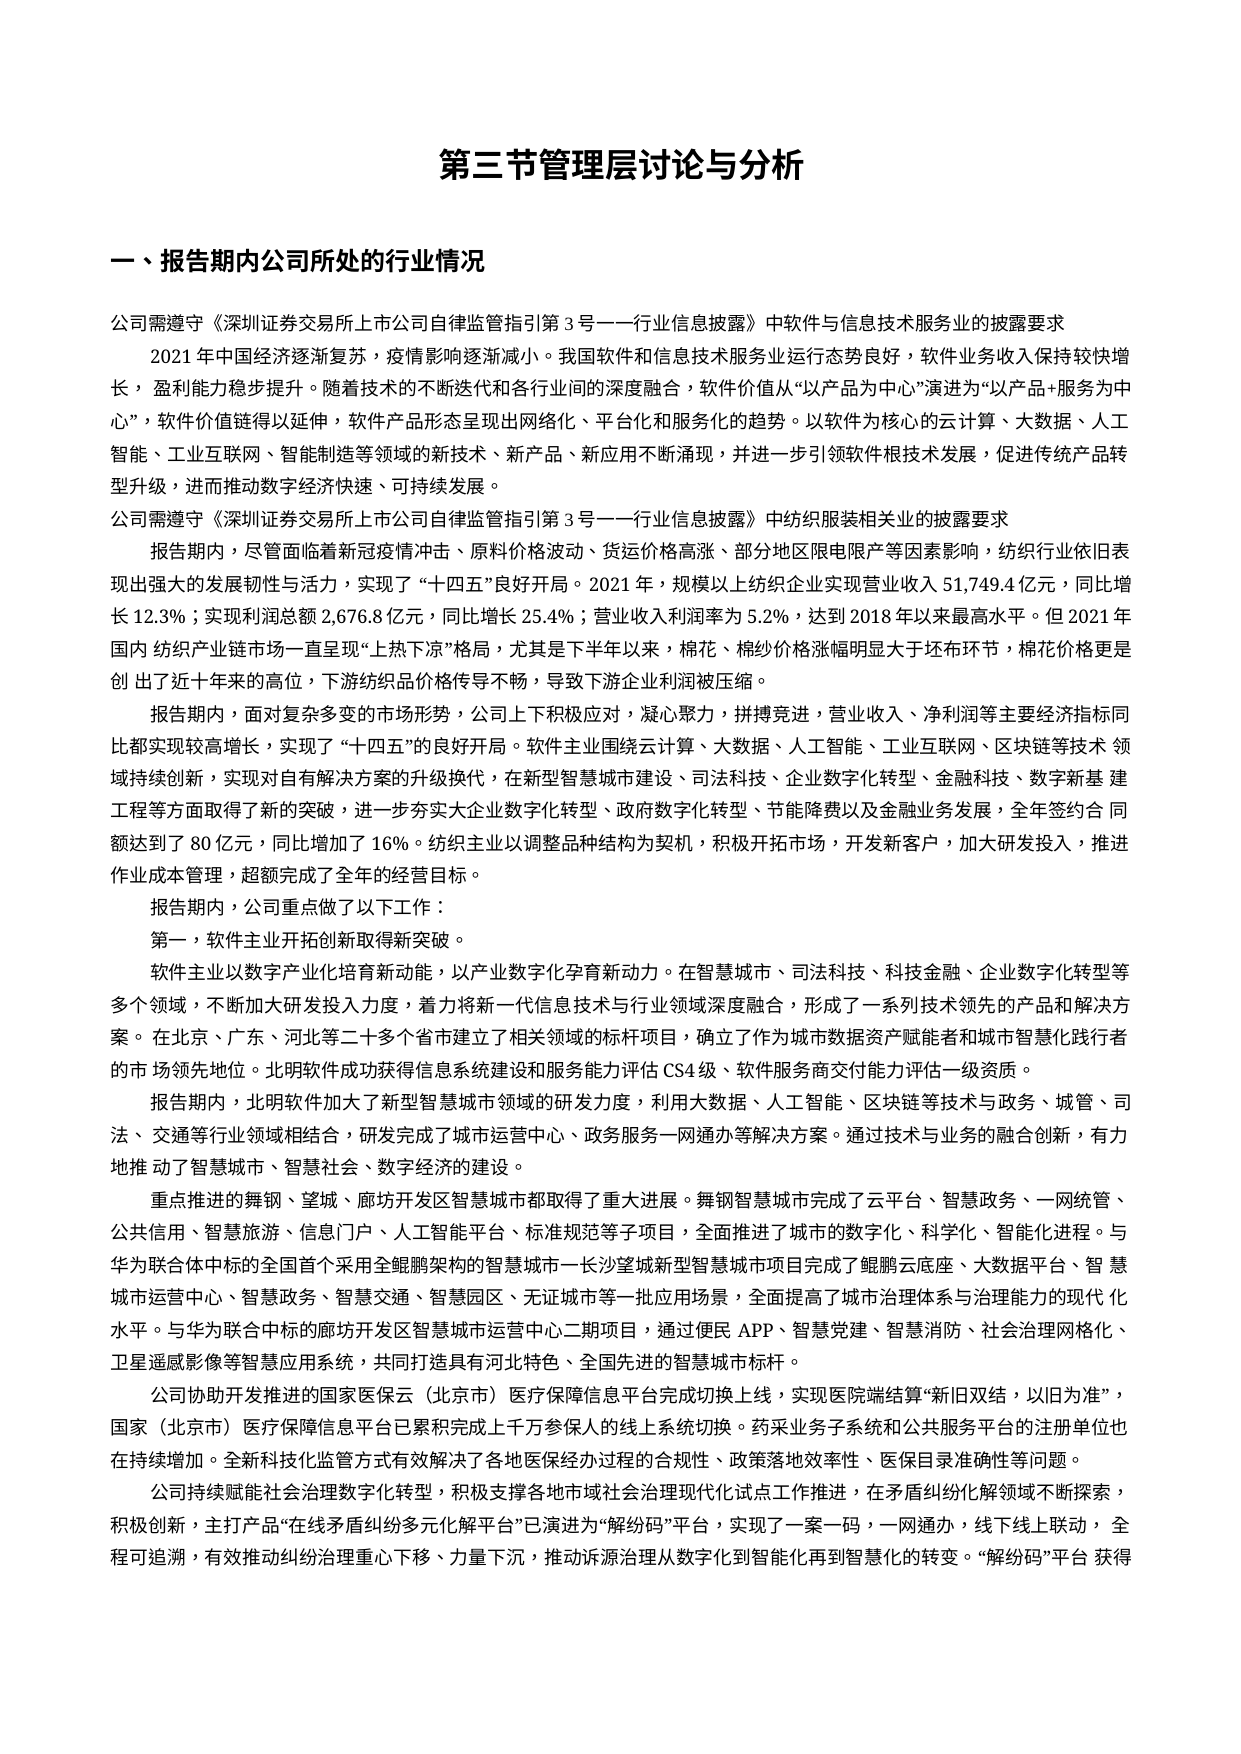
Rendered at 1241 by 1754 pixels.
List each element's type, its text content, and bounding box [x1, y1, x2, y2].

text 公司需遵守《深圳证券交易所上市公司自律监管指引第3号一一行业信息披露》中软件与信息技术服务业的披露要求 [110, 304, 1132, 337]
subtitle 一、报告期内公司所处的行业情况 [110, 243, 1132, 277]
text 报告期内，北明软件加大了新型智慧城市领域的研发力度，利用大数据、人工智能、区块链等技术与政务、城管、司法、 交通等行业领域相结合，研发完成了城市运营中心、政务服务一网通办等解决方案。通过技术与业务的融合创新，有力地推 动了智慧城市、智慧社会、数字经济的建设。 [110, 1083, 1132, 1181]
text 报告期内，面对复杂多变的市场形势，公司上下积极应对，凝心聚力，拼搏竞进，营业收入、净利润等主要经济指标同 比都实现较高增长，实现了 “十四五”的良好开局。软件主业围绕云计算、大数据、人工智能、工业互联网、区块链等技术 领域持续创新，实现对自有解决方案的升级换代，在新型智慧城市建设、司法科技、企业数字化转型、金融科技、数字新基 建工程等方面取得了新的突破，进一步夯实大企业数字化转型、政府数字化转型、节能降费以及金融业务发展，全年签约合 同额达到了80亿元，同比增加了16%。纺织主业以调整品种结构为契机，积极开拓市场，开发新客户，加大研发投入，推进 作业成本管理，超额完成了全年的经营目标。 [110, 695, 1132, 888]
text 公司需遵守《深圳证券交易所上市公司自律监管指引第3号一一行业信息披露》中纺织服装相关业的披露要求 [110, 500, 1132, 533]
text 第一，软件主业开拓创新取得新突破。 [110, 921, 1132, 953]
text 重点推进的舞钢、望城、廊坊开发区智慧城市都取得了重大进展。舞钢智慧城市完成了云平台、智慧政务、一网统管、 公共信用、智慧旅游、信息门户、人工智能平台、标准规范等子项目，全面推进了城市的数字化、科学化、智能化进程。与 华为联合体中标的全国首个采用全鲲鹏架构的智慧城市一长沙望城新型智慧城市项目完成了鲲鹏云底座、大数据平台、智 慧城市运营中心、智慧政务、智慧交通、智慧园区、无证城市等一批应用场景，全面提高了城市治理体系与治理能力的现代 化水平。与华为联合中标的廊坊开发区智慧城市运营中心二期项目，通过便民APP、智慧党建、智慧消防、社会治理网格化、 卫星遥感影像等智慧应用系统，共同打造具有河北特色、全国先进的智慧城市标杆。 [110, 1181, 1132, 1376]
text 公司协助开发推进的国家医保云（北京市）医疗保障信息平台完成切换上线，实现医院端结算“新旧双结，以旧为准”， 国家（北京市）医疗保障信息平台已累积完成上千万参保人的线上系统切换。药采业务子系统和公共服务平台的注册单位也 在持续增加。全新科技化监管方式有效解决了各地医保经办过程的合规性、政策落地效率性、医保目录准确性等问题。 [110, 1376, 1132, 1473]
subtitle 第三节管理层讨论与分析 [110, 142, 1132, 187]
text 报告期内，公司重点做了以下工作： [110, 888, 1132, 921]
text 2021年中国经济逐渐复苏，疫情影响逐渐减小。我国软件和信息技术服务业运行态势良好，软件业务收入保持较快增长， 盈利能力稳步提升。随着技术的不断迭代和各行业间的深度融合，软件价值从“以产品为中心”演进为“以产品+服务为中 心”，软件价值链得以延伸，软件产品形态呈现出网络化、平台化和服务化的趋势。以软件为核心的云计算、大数据、人工 智能、工业互联网、智能制造等领域的新技术、新产品、新应用不断涌现，并进一步引领软件根技术发展，促进传统产品转 型升级，进而推动数字经济快速、可持续发展。 [110, 337, 1132, 500]
text 软件主业以数字产业化培育新动能，以产业数字化孕育新动力。在智慧城市、司法科技、科技金融、企业数字化转型等 多个领域，不断加大研发投入力度，着力将新一代信息技术与行业领域深度融合，形成了一系列技术领先的产品和解决方案。 在北京、广东、河北等二十多个省市建立了相关领域的标杆项目，确立了作为城市数据资产赋能者和城市智慧化践行者的市 场领先地位。北明软件成功获得信息系统建设和服务能力评估CS4级、软件服务商交付能力评估一级资质。 [110, 953, 1132, 1083]
text 报告期内，尽管面临着新冠疫情冲击、原料价格波动、货运价格高涨、部分地区限电限产等因素影响，纺织行业依旧表 现出强大的发展韧性与活力，实现了 “十四五”良好开局。2021年，规模以上纺织企业实现营业收入51,749.4亿元，同比增 长12.3%；实现利润总额2,676.8亿元，同比增长25.4%；营业收入利润率为5.2%，达到2018年以来最高水平。但2021年国内 纺织产业链市场一直呈现“上热下凉”格局，尤其是下半年以来，棉花、棉纱价格涨幅明显大于坯布环节，棉花价格更是创 出了近十年来的高位，下游纺织品价格传导不畅，导致下游企业利润被压缩。 [110, 533, 1132, 695]
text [110, 1473, 1132, 1571]
